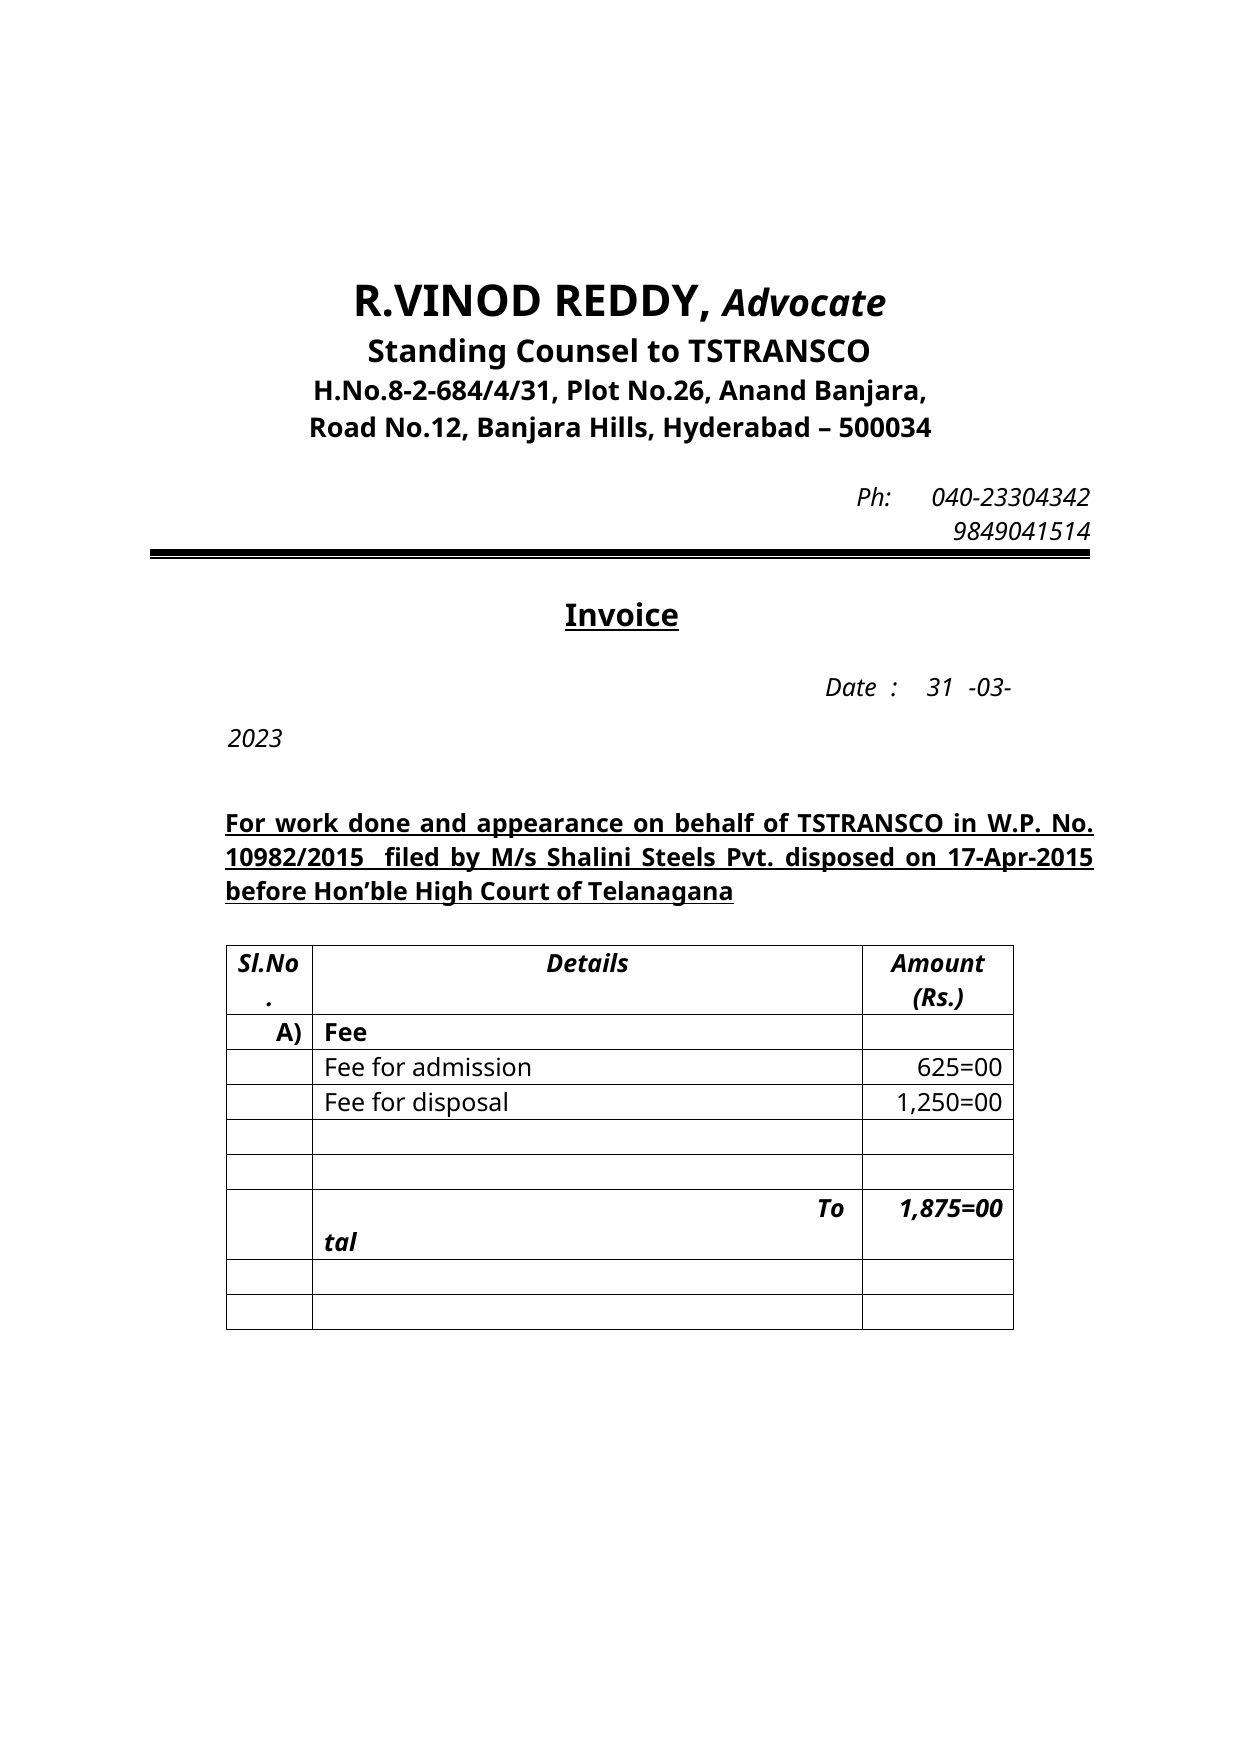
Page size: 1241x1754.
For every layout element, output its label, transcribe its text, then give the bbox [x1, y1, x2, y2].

table_cell [863, 1295, 1013, 1329]
text For work done and appearance on behalf of TSTRANSCO in W.P. No. 10982/2015 filed by M/s Shalini Steels Pvt. disposed on 17-Apr-2015 before Hon’ble High Court of Telanagana [225, 836, 1094, 868]
text Road No.12, Banjara Hills, Hyderabad – 500034 [150, 408, 1090, 445]
table_cell [227, 1295, 312, 1329]
table_cell [313, 1295, 862, 1329]
table_cell [863, 1155, 1013, 1189]
table_cell Fee for admission [313, 1050, 862, 1084]
table_cell Fee for disposal [313, 1085, 862, 1119]
text For work done and appearance on behalf of TSTRANSCO in W.P. No. 10982/2015 filed by M/s Shalini Steels Pvt. disposed on 17-Apr-2015 before Hon’ble High Court of Telanagana [225, 870, 1094, 908]
table_header Sl.No. [227, 946, 312, 1014]
table_cell [863, 1015, 1013, 1049]
table_cell [227, 1155, 312, 1189]
table_cell [227, 1120, 312, 1154]
table_cell Fee [313, 1015, 862, 1049]
table_cell [863, 1260, 1013, 1294]
table_cell [227, 1260, 312, 1294]
table_cell [313, 1155, 862, 1189]
table_cell [863, 1120, 1013, 1154]
text Standing Counsel to TSTRANSCO [227, 329, 1012, 371]
table_header Details [313, 946, 862, 1014]
text Date : 31 -03-2023 [227, 669, 1012, 754]
table_header Amount (Rs.) [863, 946, 1013, 1014]
text R.VINOD REDDY, Advocate [227, 269, 1012, 329]
table_cell [313, 1120, 862, 1154]
text Ph: 040-23304342 [150, 479, 1090, 513]
table_cell [227, 1190, 312, 1258]
table_cell [227, 1085, 312, 1119]
table_cell 1,250=00 [863, 1085, 1013, 1119]
text 9849041514 [150, 513, 1090, 549]
table_cell A) [227, 1015, 312, 1049]
table_cell [227, 1050, 312, 1084]
text For work done and appearance on behalf of TSTRANSCO in W.P. No. 10982/2015 filed by M/s Shalini Steels Pvt. disposed on 17-Apr-2015 before Hon’ble High Court of Telanagana [225, 806, 1094, 834]
text H.No.8-2-684/4/31, Plot No.26, Anand Banjara, [150, 371, 1090, 408]
text Invoice [150, 593, 1094, 635]
table_cell 625=00 [863, 1050, 1013, 1084]
table_cell Total [313, 1190, 862, 1258]
table_cell [313, 1260, 862, 1294]
table_cell 1,875=00 [863, 1190, 1013, 1258]
